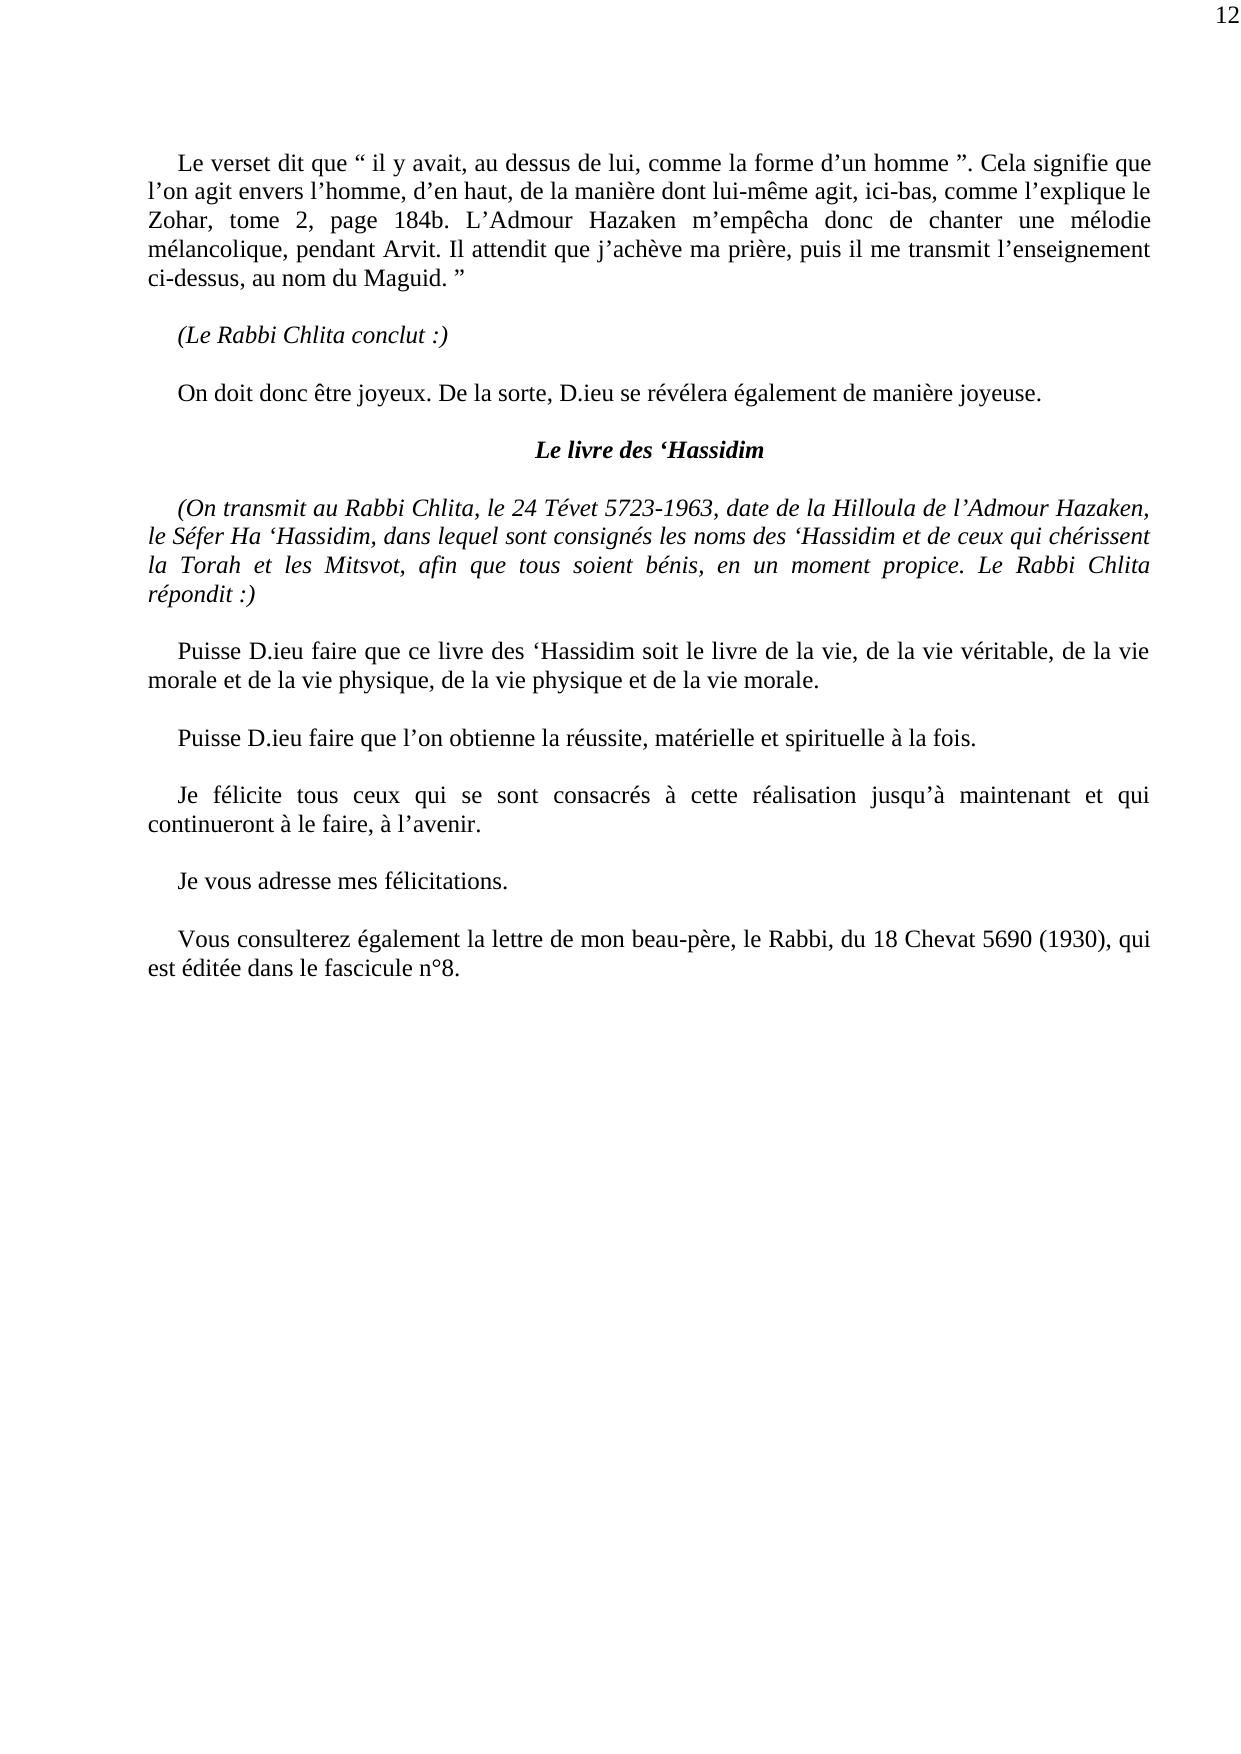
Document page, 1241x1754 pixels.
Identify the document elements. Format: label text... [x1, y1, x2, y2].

text Vous consulterez également la lettre de mon beau-père, le Rabbi, du 18 Chevat 5690 (1930), qui est éditée dans le fascicule n°8. [148, 924, 1152, 981]
subtitle Le livre des ‘Hassidim [148, 435, 1152, 464]
text Le verset dit que “ il y avait, au dessus de lui, comme la forme d’un homme ”. Cela signifie que l’on agit envers l’homme, d’en haut, de la manière dont lui-même agit, ici-bas, comme l’explique le Zohar, tome 2, page 184b. L’Admour Hazaken m’empêcha donc de chanter une mélodie mélancolique, pendant Arvit. Il attendit que j’achève ma prière, puis il me transmit l’enseignement ci-dessus, au nom du Maguid. ” [148, 148, 1152, 291]
text Je félicite tous ceux qui se sont consacrés à cette réalisation jusqu’à maintenant et qui continueront à le faire, à l’avenir. [148, 780, 1152, 838]
text (On transmit au Rabbi Chlita, le 24 Tévet 5723-1963, date de la Hilloula de l’Admour Hazaken, le Séfer Ha ‘Hassidim, dans lequel sont consignés les noms des ‘Hassidim et de ceux qui chérissent la Torah et les Mitsvot, afin que tous soient bénis, en un moment propice. Le Rabbi Chlita répondit :) [148, 493, 1152, 608]
text Je vous adresse mes félicitations. [148, 866, 1152, 895]
text (Le Rabbi Chlita conclut :) [148, 320, 1152, 349]
text Puisse D.ieu faire que l’on obtienne la réussite, matérielle et spirituelle à la fois. [148, 723, 1152, 751]
text Puisse D.ieu faire que ce livre des ‘Hassidim soit le livre de la vie, de la vie véritable, de la vie morale et de la vie physique, de la vie physique et de la vie morale. [148, 636, 1152, 694]
text On doit donc être joyeux. De la sorte, D.ieu se révélera également de manière joyeuse. [148, 378, 1152, 406]
